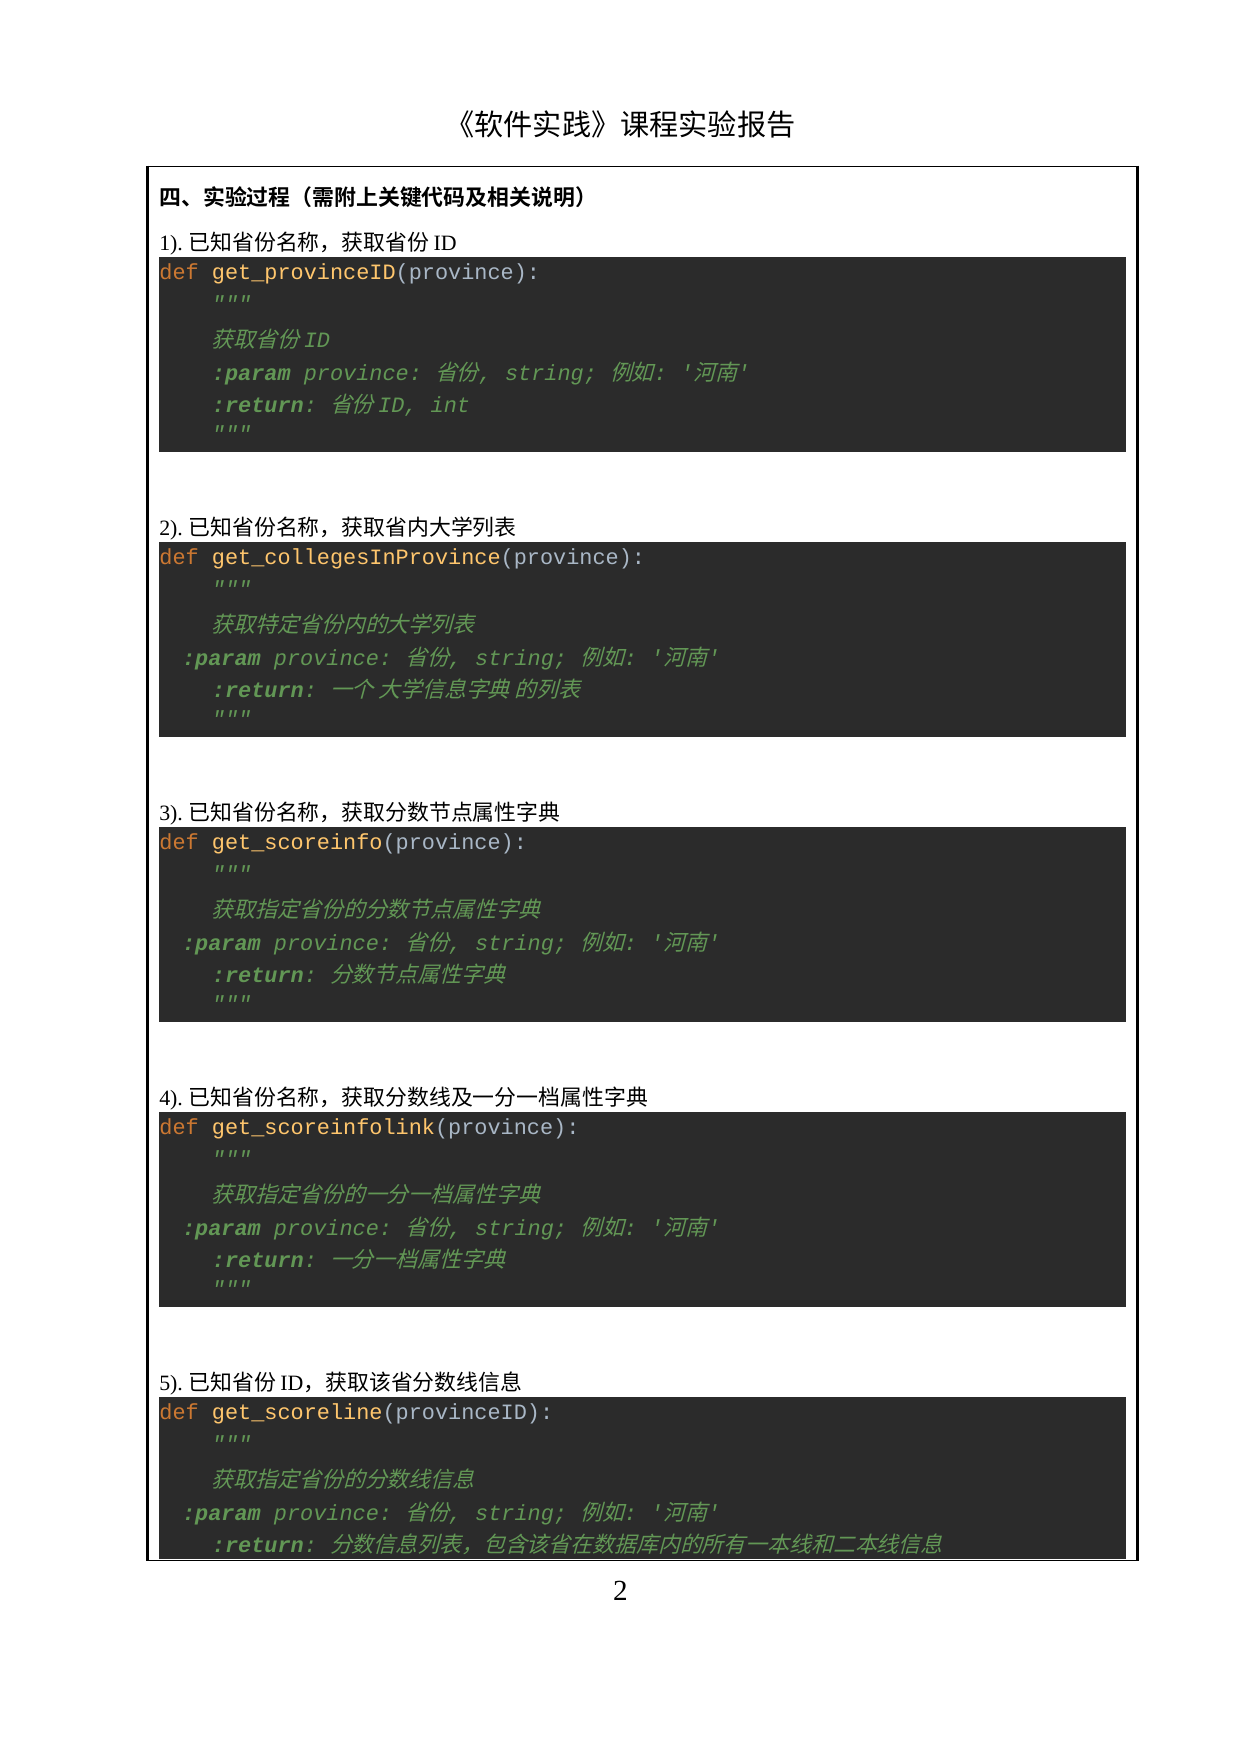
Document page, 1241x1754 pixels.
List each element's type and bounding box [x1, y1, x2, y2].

table_cell [149, 167, 1136, 1559]
